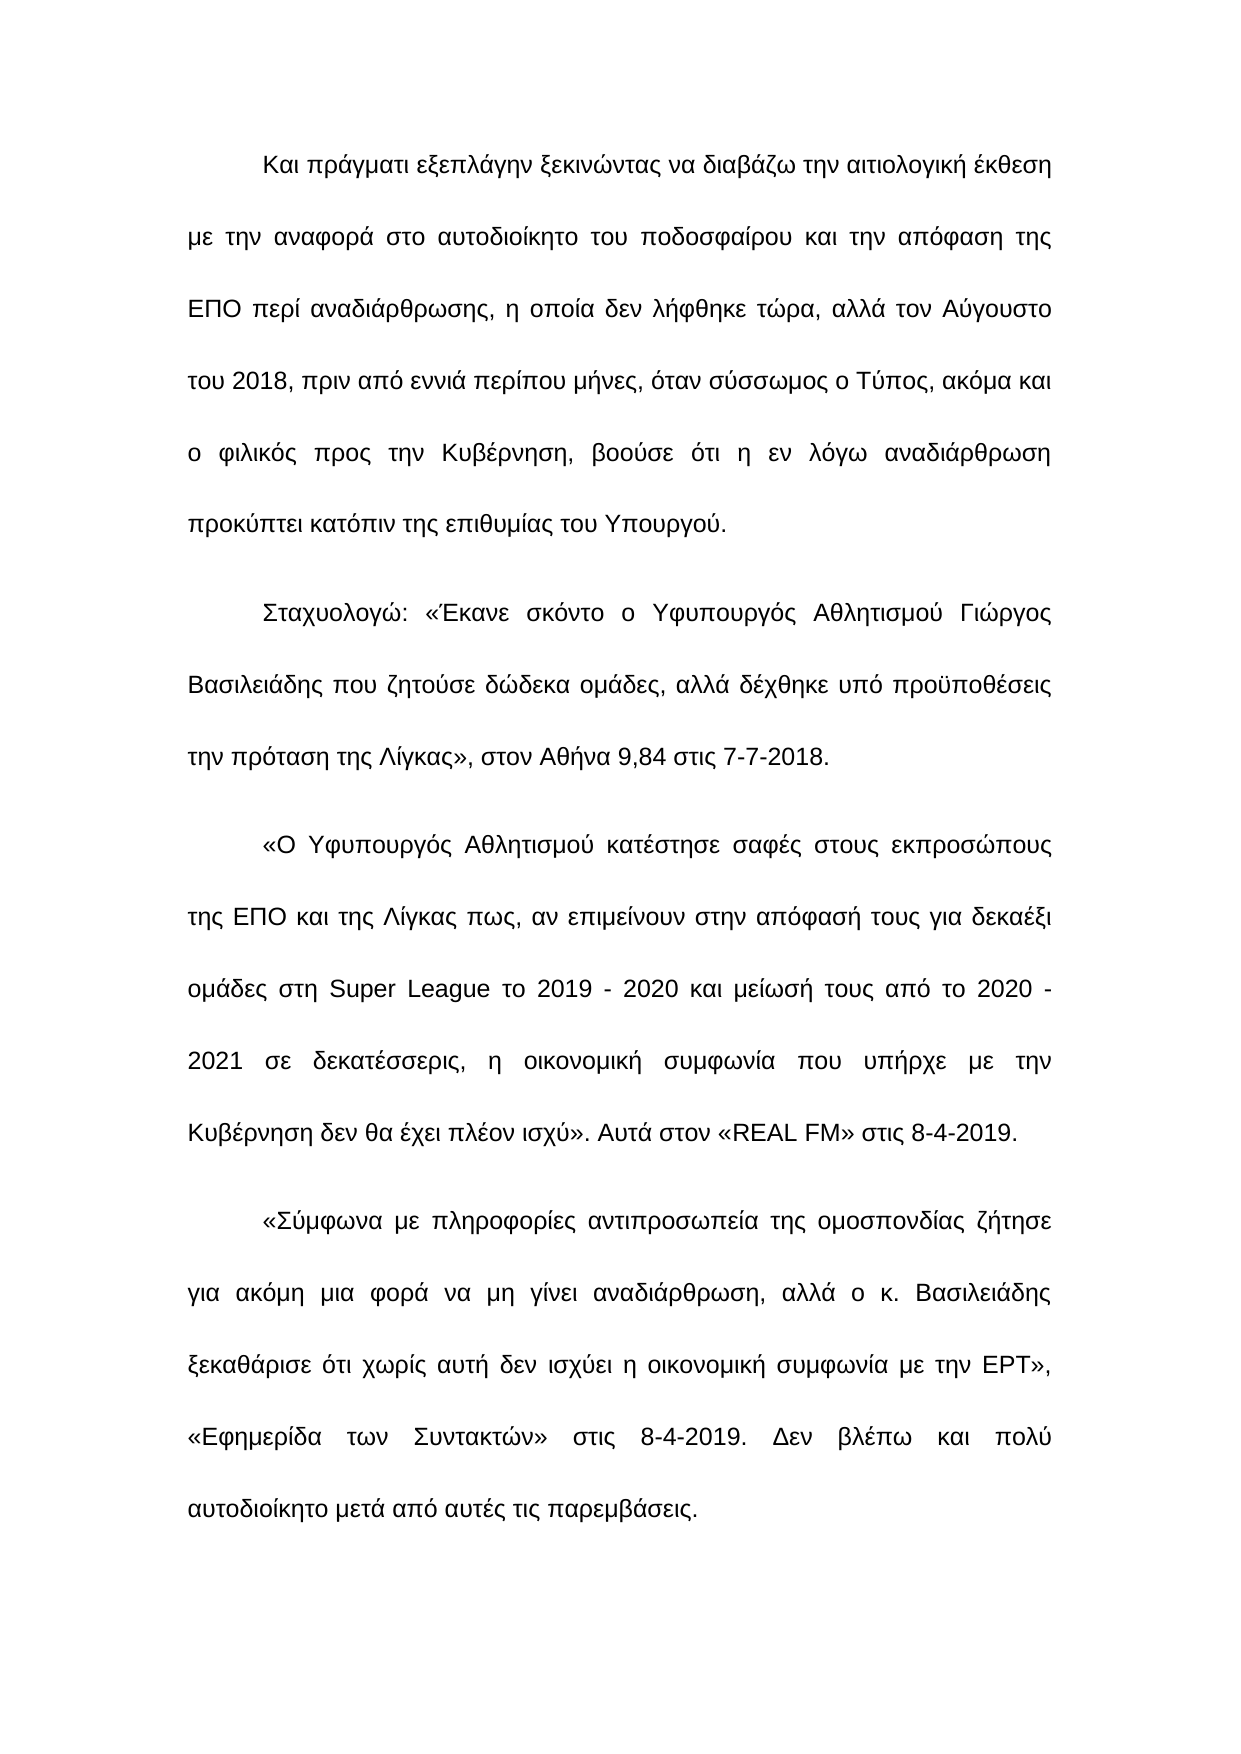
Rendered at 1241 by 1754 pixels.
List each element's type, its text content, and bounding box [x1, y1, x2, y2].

text Σταχυολογώ: «Έκανε σκόντο ο Υφυπουργός Αθλητισμού Γιώργος Βασιλειάδης που ζητούσε δώδεκα ομάδες, αλλά δέχθηκε υπό προϋποθέσεις την πρόταση της Λίγκας», στον Αθήνα 9,84 στις 7-7-2018. [187, 598, 1053, 770]
text Και πράγματι εξεπλάγην ξεκινώντας να διαβάζω την αιτιολογική έκθεση με την αναφορά στο αυτοδιοίκητο του ποδοσφαίρου και την απόφαση της ΕΠΟ περί αναδιάρθρωσης, η οποία δεν λήφθηκε τώρα, αλλά τον Αύγουστο του 2018, πριν από εννιά περίπου μήνες, όταν σύσσωμος ο Τύπος, ακόμα και ο φιλικός προς την Κυβέρνηση, βοούσε ότι η εν λόγω αναδιάρθρωση προκύπτει κατόπιν της επιθυμίας του Υπουργού. [187, 150, 1053, 538]
text «Ο Υφυπουργός Αθλητισμού κατέστησε σαφές στους εκπροσώπους της ΕΠΟ και της Λίγκας πως, αν επιμείνουν στην απόφασή τους για δεκαέξι ομάδες στη Super League το 2019 - 2020 και μείωσή τους από το 2020 - 2021 σε δεκατέσσερις, η οικονομική συμφωνία που υπήρχε με την Κυβέρνηση δεν θα έχει πλέον ισχύ». Αυτά στον «REAL FM» στις 8-4-2019. [187, 830, 1053, 1146]
text «Σύμφωνα με πληροφορίες αντιπροσωπεία της ομοσπονδίας ζήτησε για ακόμη μια φορά να μη γίνει αναδιάρθρωση, αλλά ο κ. Βασιλειάδης ξεκαθάρισε ότι χωρίς αυτή δεν ισχύει η οικονομική συμφωνία με την ΕΡΤ», «Εφημερίδα των Συντακτών» στις 8-4-2019. Δεν βλέπω και πολύ αυτοδιοίκητο μετά από αυτές τις παρεμβάσεις. [187, 1206, 1053, 1522]
